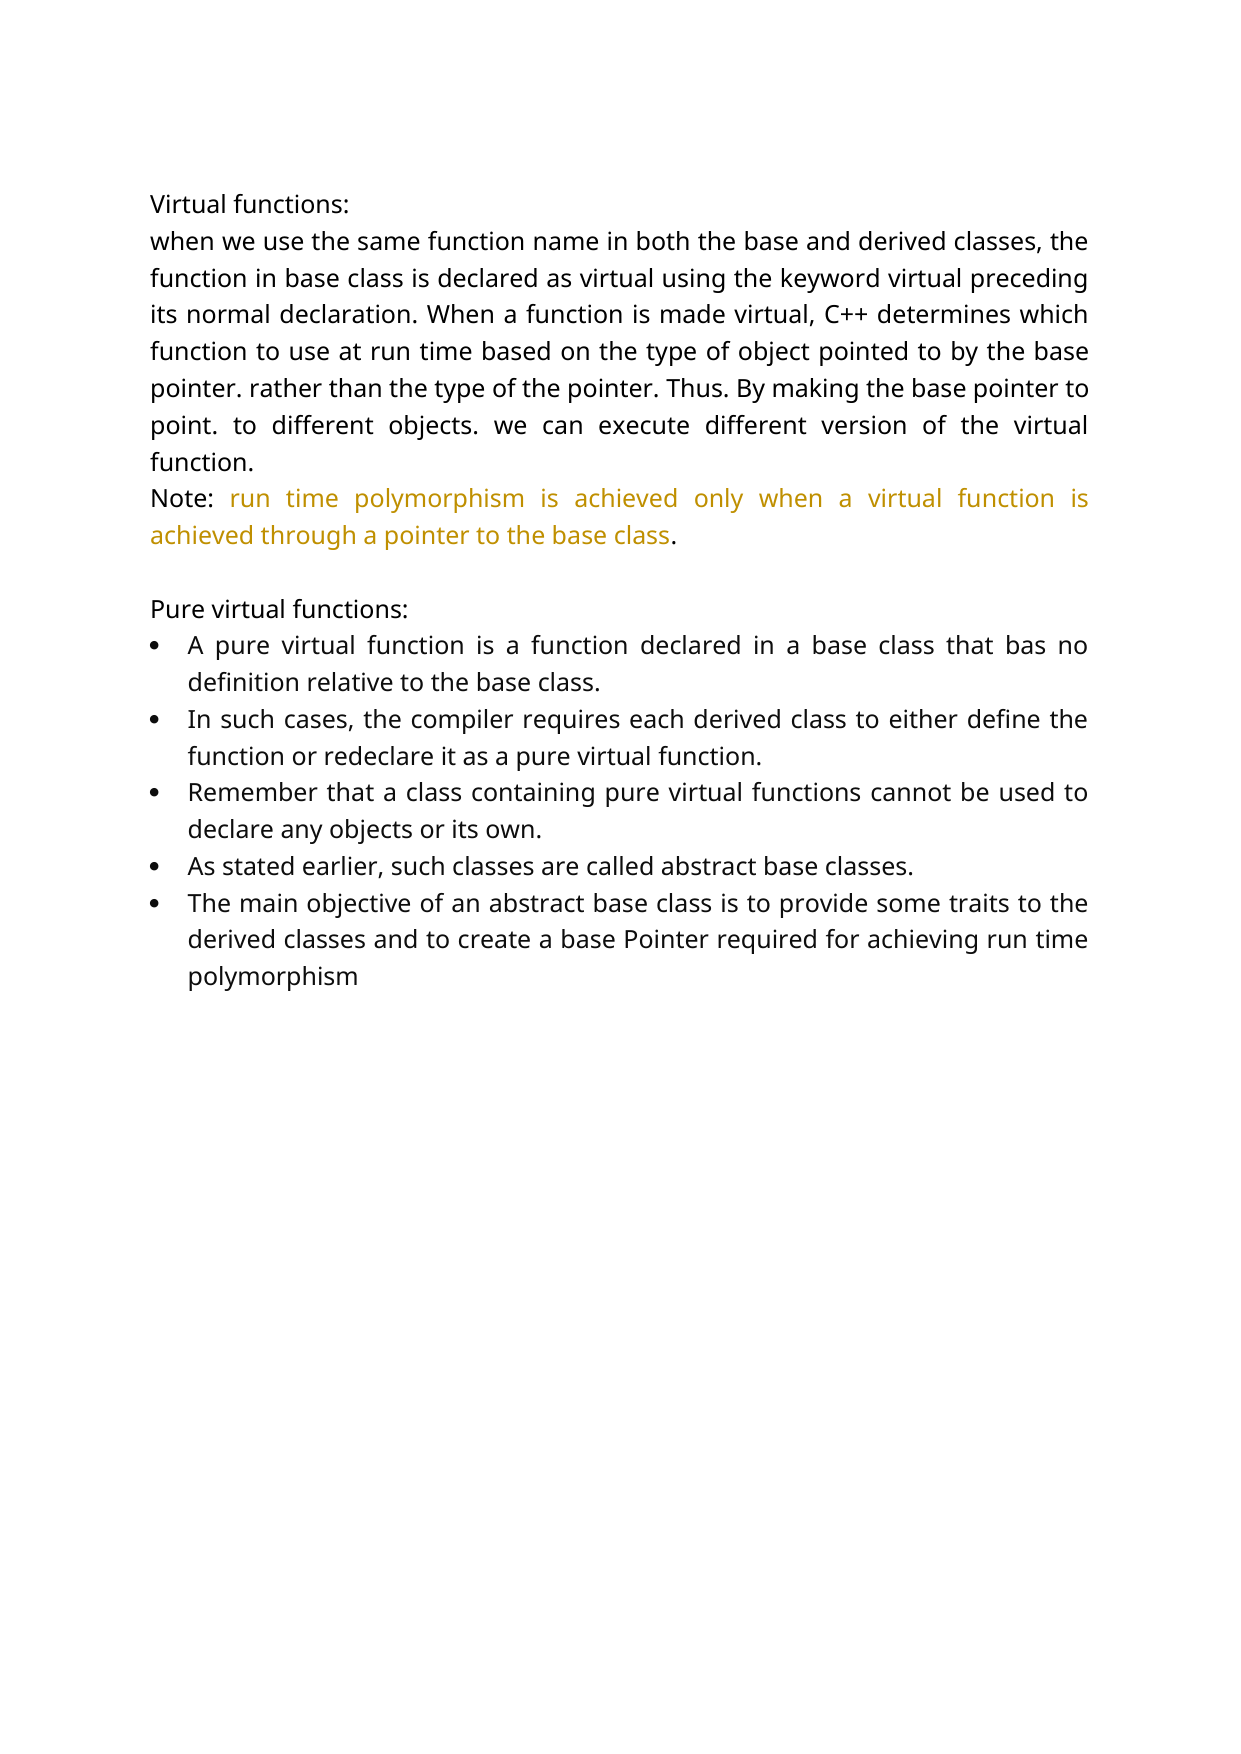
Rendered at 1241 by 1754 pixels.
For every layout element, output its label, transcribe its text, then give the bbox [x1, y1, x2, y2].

list when we use the same function name in both the base and derived classes, the function in base class is declared as virtual using the keyword virtual preceding its normal declaration. When a function is made virtual, C++ determines which function to use at run time based on the type of object pointed to by the base pointer. rather than the type of the pointer. Thus. By making the base pointer to point. to different objects. we can execute different version of the virtual function. [150, 223, 1090, 478]
list Note: run time polymorphism is achieved only when a virtual function is achieved through a pointer to the base class. [150, 481, 1090, 552]
list As stated earlier, such classes are called abstract base classes. [150, 849, 1090, 883]
list Remember that a class containing pure virtual functions cannot be used to declare any objects or its own. [150, 775, 1090, 846]
list Pure virtual functions: [150, 591, 1090, 625]
list Virtual functions: [150, 187, 1090, 221]
list In such cases, the compiler requires each derived class to either define the function or redeclare it as a pure virtual function. [150, 702, 1090, 772]
list A pure virtual function is a function declared in a base class that bas no definition relative to the base class. [150, 628, 1090, 699]
list The main objective of an abstract base class is to provide some traits to the derived classes and to create a base Pointer required for achieving run time polymorphism [150, 885, 1090, 993]
